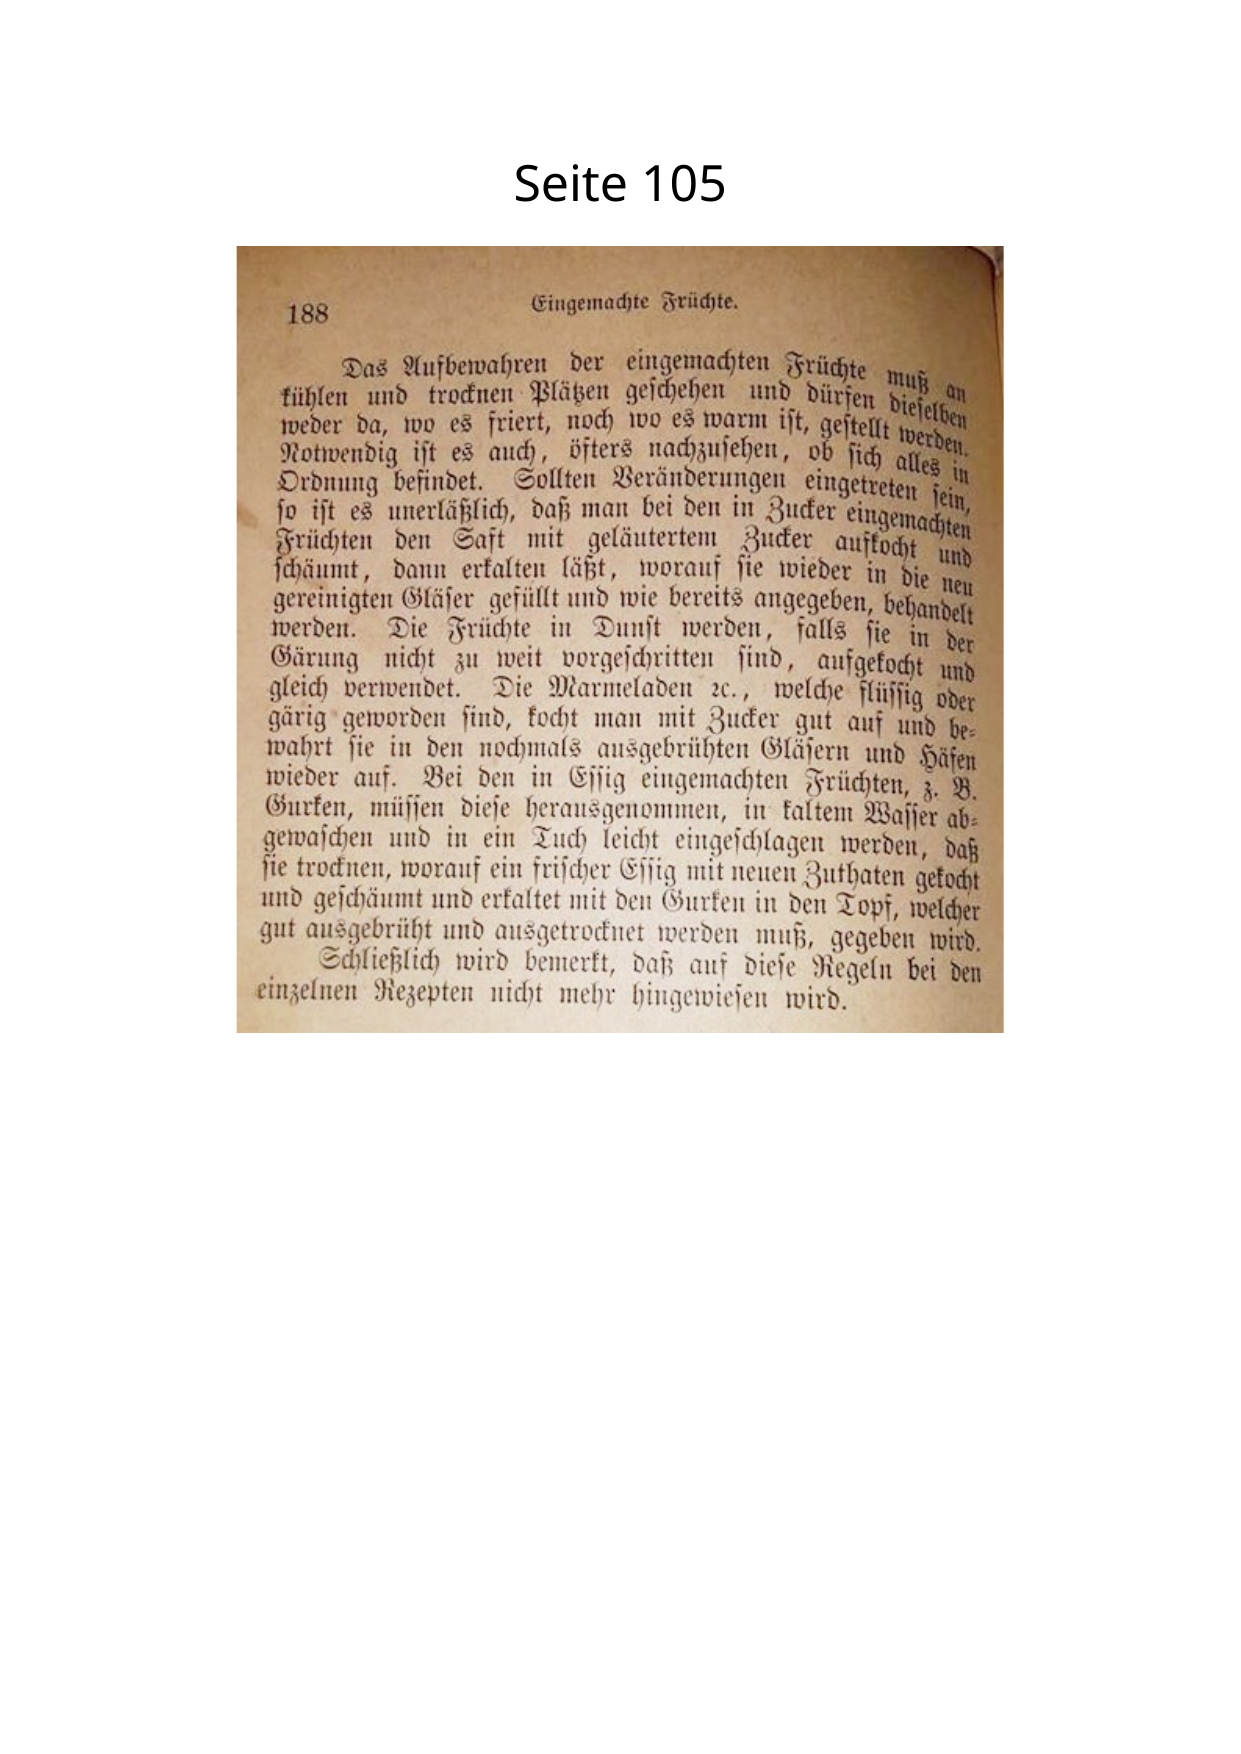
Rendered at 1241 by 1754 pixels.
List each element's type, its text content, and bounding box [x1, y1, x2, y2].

picture [236, 246, 1004, 1033]
text Seite 105 [148, 148, 1093, 216]
